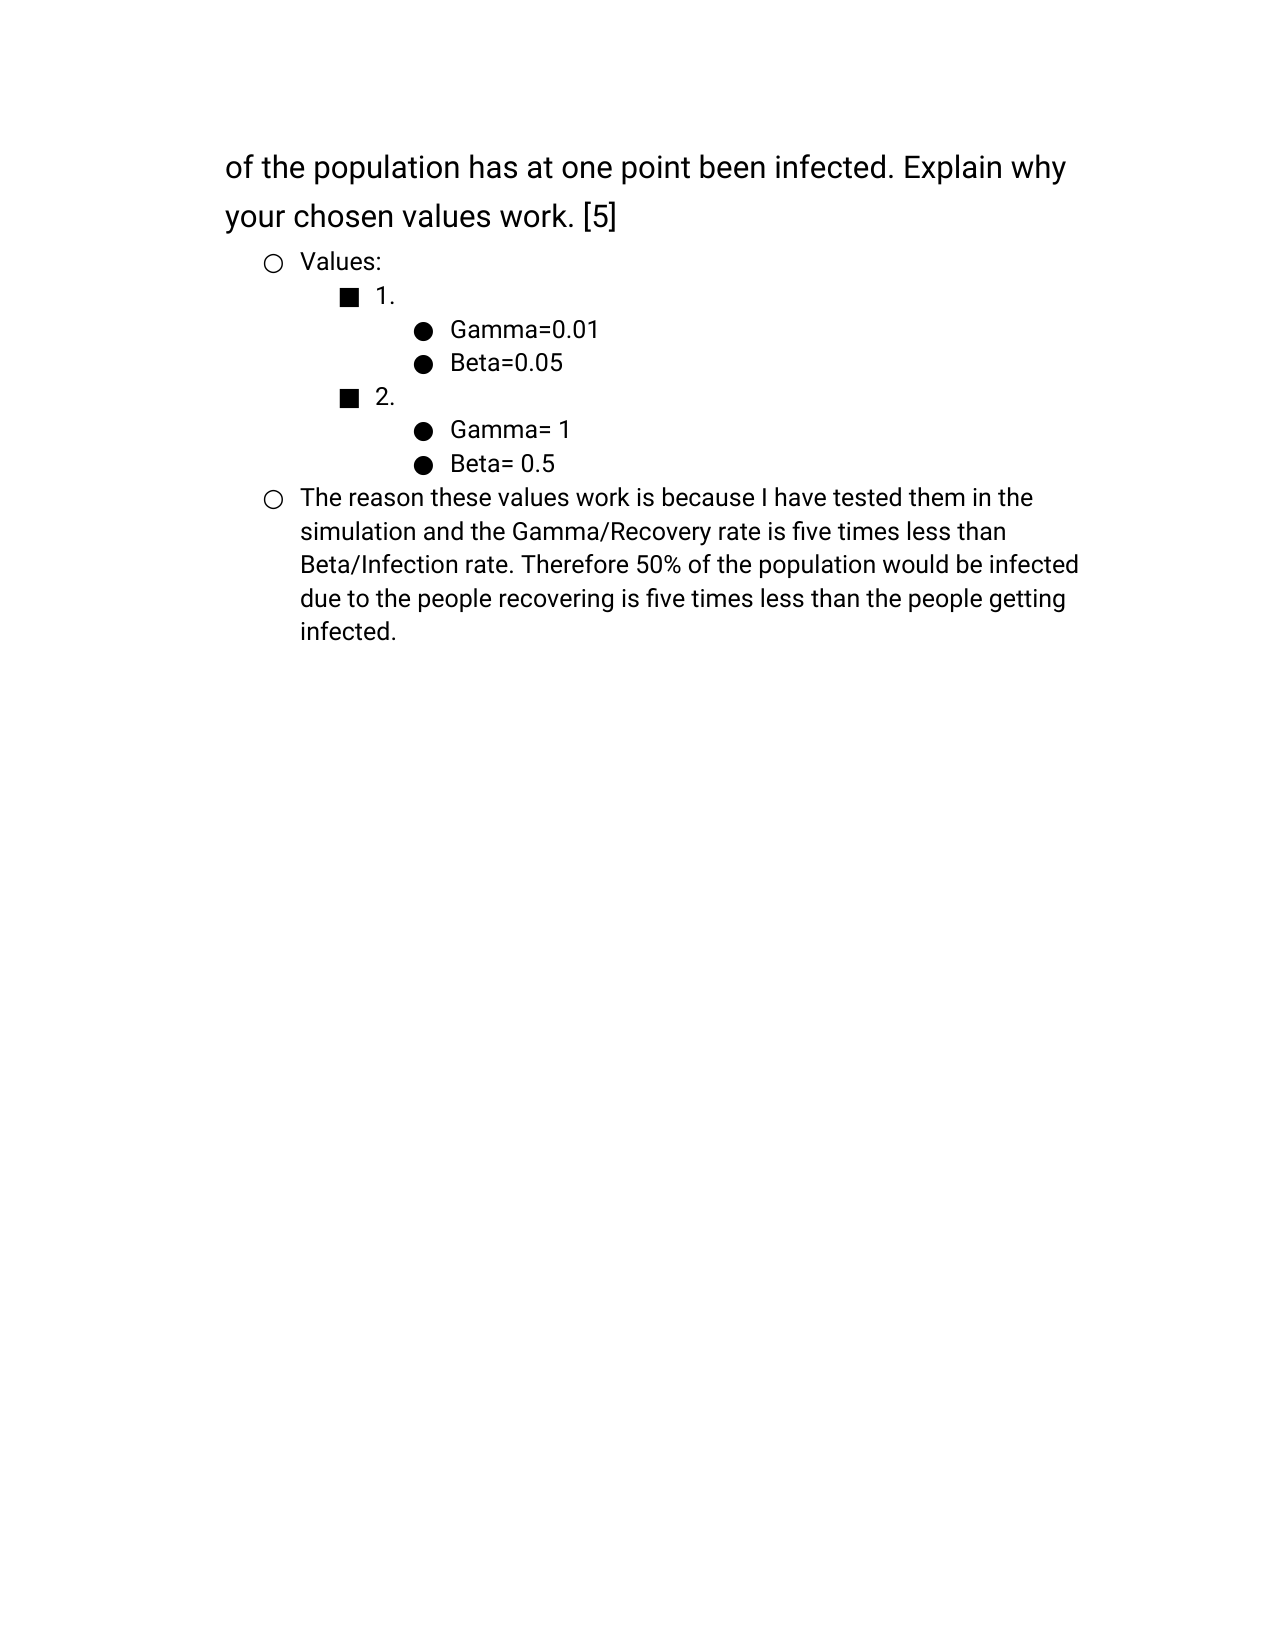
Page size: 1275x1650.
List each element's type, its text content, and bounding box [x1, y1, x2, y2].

list Gamma=0.01 [412, 315, 1125, 344]
list Gamma= 1 [412, 416, 1125, 445]
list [187, 150, 1125, 235]
list Beta= 0.5 [412, 449, 1125, 479]
list Beta=0.05 [412, 348, 1125, 378]
list The reason these values work is because I have tested them in the simulation and the Gamma/Recovery rate is five times less than Beta/Infection rate. Therefore 50% of the population would be infected due to the people recovering is five times less than the people getting infected. [262, 483, 1125, 647]
list 1. [337, 281, 1125, 310]
list 2. [337, 382, 1125, 411]
list Values: [262, 247, 1125, 277]
